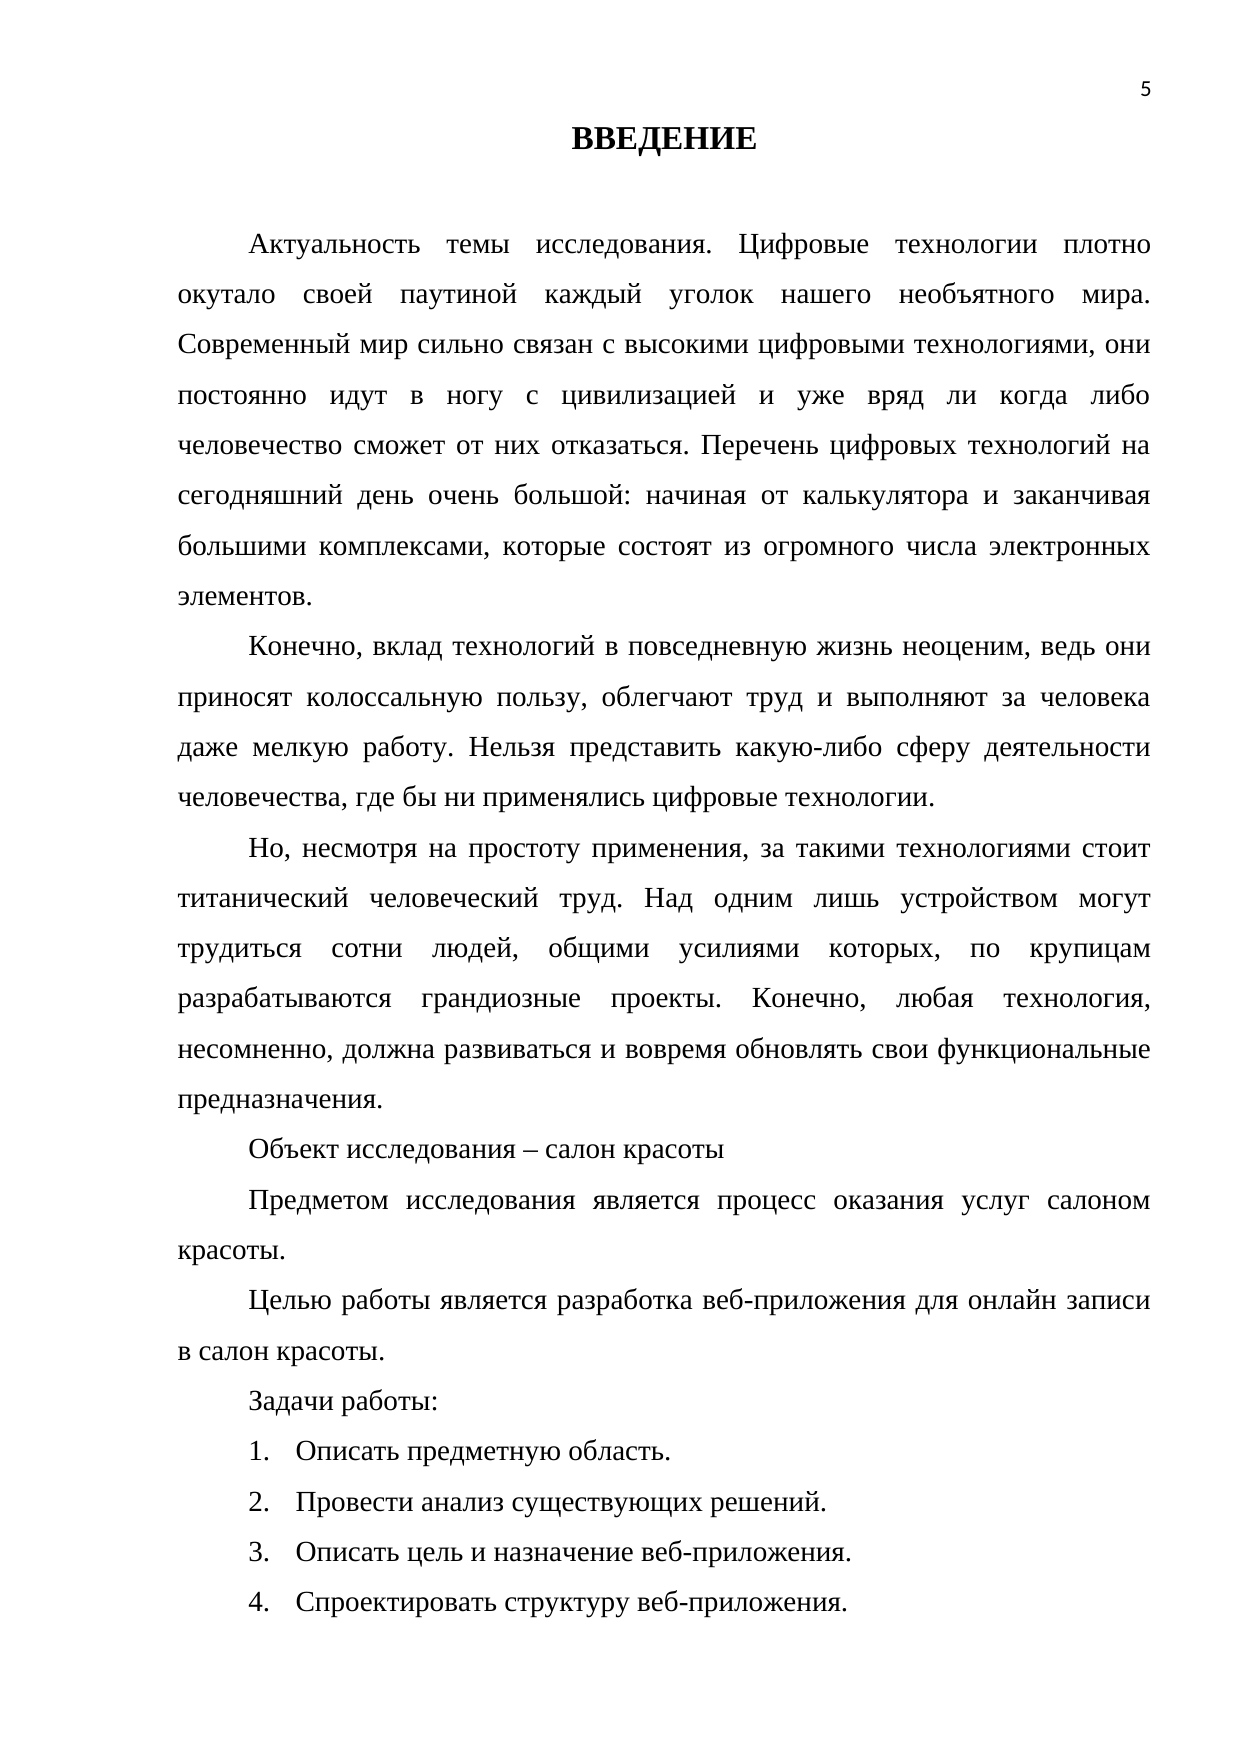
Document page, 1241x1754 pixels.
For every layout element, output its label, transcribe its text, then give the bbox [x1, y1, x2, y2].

text Актуальность темы исследования. Цифровые технологии плотно окутало своей паутиной каждый уголок нашего необъятного мира. Современный мир сильно связан с высокими цифровыми технологиями, они постоянно идут в ногу с цивилизацией и уже вряд ли когда либо человечество сможет от них отказаться. Перечень цифровых технологий на сегодняшний день очень большой: начиная от калькулятора и заканчивая большими комплексами, которые состоят из огромного числа электронных элементов. [177, 226, 1152, 612]
list Описать цель и назначение веб-приложения. [177, 1534, 1152, 1568]
list Описать предметную область. [177, 1433, 1152, 1467]
text Целью работы является разработка веб-приложения для онлайн записи в салон красоты. [177, 1282, 1152, 1366]
list Спроектировать структуру веб-приложения. [177, 1584, 1152, 1618]
text Конечно, вклад технологий в повседневную жизнь неоценим, ведь они приносят колоссальную пользу, облегчают труд и выполняют за человека даже мелкую работу. Нельзя представить какую-либо сферу деятельности человечества, где бы ни применялись цифровые технологии. [177, 628, 1152, 813]
text Предметом исследования является процесс оказания услуг салоном красоты. [177, 1182, 1152, 1266]
text Но, несмотря на простоту применения, за такими технологиями стоит титанический человеческий труд. Над одним лишь устройством могут трудиться сотни людей, общими усилиями которых, по крупицам разрабатываются грандиозные проекты. Конечно, любая технология, несомненно, должна развиваться и вовремя обновлять свои функциональные предназначения. [177, 830, 1152, 1115]
text Объект исследования – салон красоты [177, 1132, 1152, 1165]
text Задачи работы: [177, 1383, 1152, 1417]
subtitle ВВЕДЕНИЕ [177, 118, 1152, 156]
list Провести анализ существующих решений. [177, 1484, 1152, 1517]
